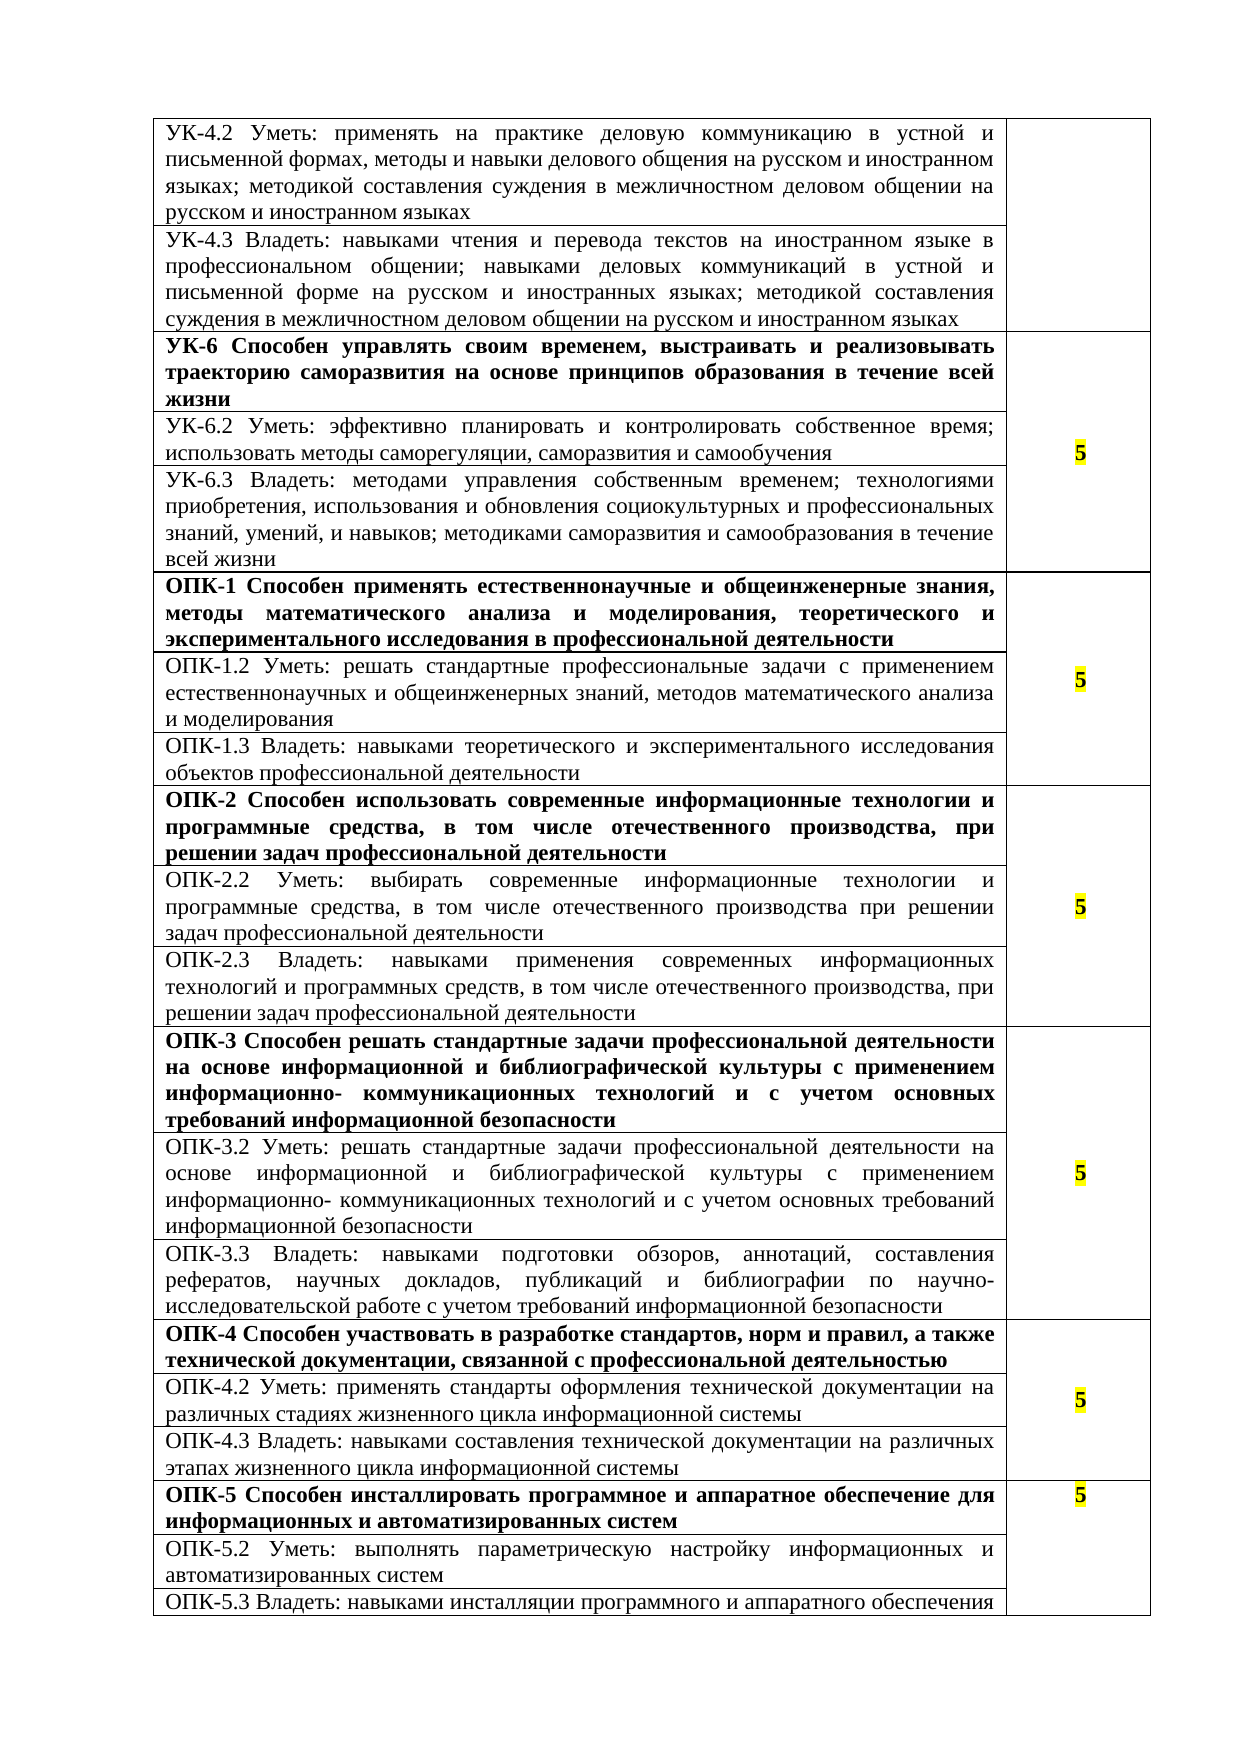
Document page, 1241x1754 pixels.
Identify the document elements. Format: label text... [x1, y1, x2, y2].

table_cell ОПК-3.3 Владеть: навыками подготовки обзоров, аннотаций, составления рефератов, научных докладов, публикаций и библиографии по научно-исследовательской работе с учетом требований информационной безопасности [154, 1240, 1006, 1319]
table_cell ОПК-2.2 Уметь: выбирать современные информационные технологии и программные средства, в том числе отечественного производства при решении задач профессиональной деятельности [154, 866, 1006, 946]
table_cell ОПК-5.2 Уметь: выполнять параметрическую настройку информационных и автоматизированных систем [154, 1535, 1006, 1587]
table_cell ОПК-2.3 Владеть: навыками применения современных информационных технологий и программных средств, в том числе отечественного производства, при решении задач профессиональной деятельности [154, 947, 1006, 1026]
table_cell ОПК-3 Способен решать стандартные задачи профессиональной деятельности на основе информационной и библиографической культуры с применением информационно- коммуникационных технологий и с учетом основных требований информационной безопасности [154, 1027, 1006, 1132]
table_cell ОПК-3.2 Уметь: решать стандартные задачи профессиональной деятельности на основе информационной и библиографической культуры с применением информационно- коммуникационных технологий и с учетом основных требований информационной безопасности [154, 1133, 1006, 1238]
table_cell 5 [1007, 332, 1150, 571]
table_cell УК-6 Способен управлять своим временем, выстраивать и реализовывать траекторию саморазвития на основе принципов образования в течение всей жизни [154, 332, 1006, 411]
table_cell 5 [1007, 1481, 1150, 1615]
table_cell 5 [1007, 1320, 1150, 1480]
table_cell ОПК-5 Способен инсталлировать программное и аппаратное обеспечение для информационных и автоматизированных систем [154, 1481, 1006, 1534]
table_cell ОПК-4 Способен участвовать в разработке стандартов, норм и правил, а также технической документации, связанной с профессиональной деятельностью [154, 1320, 1006, 1372]
table_cell УК-6.3 Владеть: методами управления собственным временем; технологиями приобретения, использования и обновления социокультурных и профессиональных знаний, умений, и навыков; методиками саморазвития и самообразования в течение всей жизни [154, 466, 1006, 571]
table_cell ОПК-1.2 Уметь: решать стандартные профессиональные задачи с применением естественнонаучных и общеинженерных знаний, методов математического анализа и моделирования [154, 653, 1006, 732]
table_cell ОПК-4.3 Владеть: навыками составления технической документации на различных этапах жизненного цикла информационной системы [154, 1427, 1006, 1480]
table_cell ОПК-4.2 Уметь: применять стандарты оформления технической документации на различных стадиях жизненного цикла информационной системы [154, 1374, 1006, 1426]
table_cell 5 [1007, 573, 1150, 785]
table_cell 5 [1007, 1027, 1150, 1319]
table_cell УК-4.3 Владеть: навыками чтения и перевода текстов на иностранном языке в профессиональном общении; навыками деловых коммуникаций в устной и письменной форме на русском и иностранных языках; методикой составления суждения в межличностном деловом общении на русском и иностранном языках [154, 226, 1006, 331]
table_cell 5 [1007, 786, 1150, 1026]
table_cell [154, 1589, 1006, 1615]
table_cell ОПК-1 Способен применять естественнонаучные и общеинженерные знания, методы математического анализа и моделирования, теоретического и экспериментального исследования в профессиональной деятельности [154, 573, 1006, 651]
table_cell УК-4.2 Уметь: применять на практике деловую коммуникацию в устной и письменной формах, методы и навыки делового общения на русском и иностранном языках; методикой составления суждения в межличностном деловом общении на русском и иностранном языках [154, 119, 1006, 224]
table_cell ОПК-1.3 Владеть: навыками теоретического и экспериментального исследования объектов профессиональной деятельности [154, 733, 1006, 785]
table_cell УК-6.2 Уметь: эффективно планировать и контролировать собственное время; использовать методы саморегуляции, саморазвития и самообучения [154, 412, 1006, 465]
table_cell ОПК-2 Способен использовать современные информационные технологии и программные средства, в том числе отечественного производства, при решении задач профессиональной деятельности [154, 786, 1006, 865]
